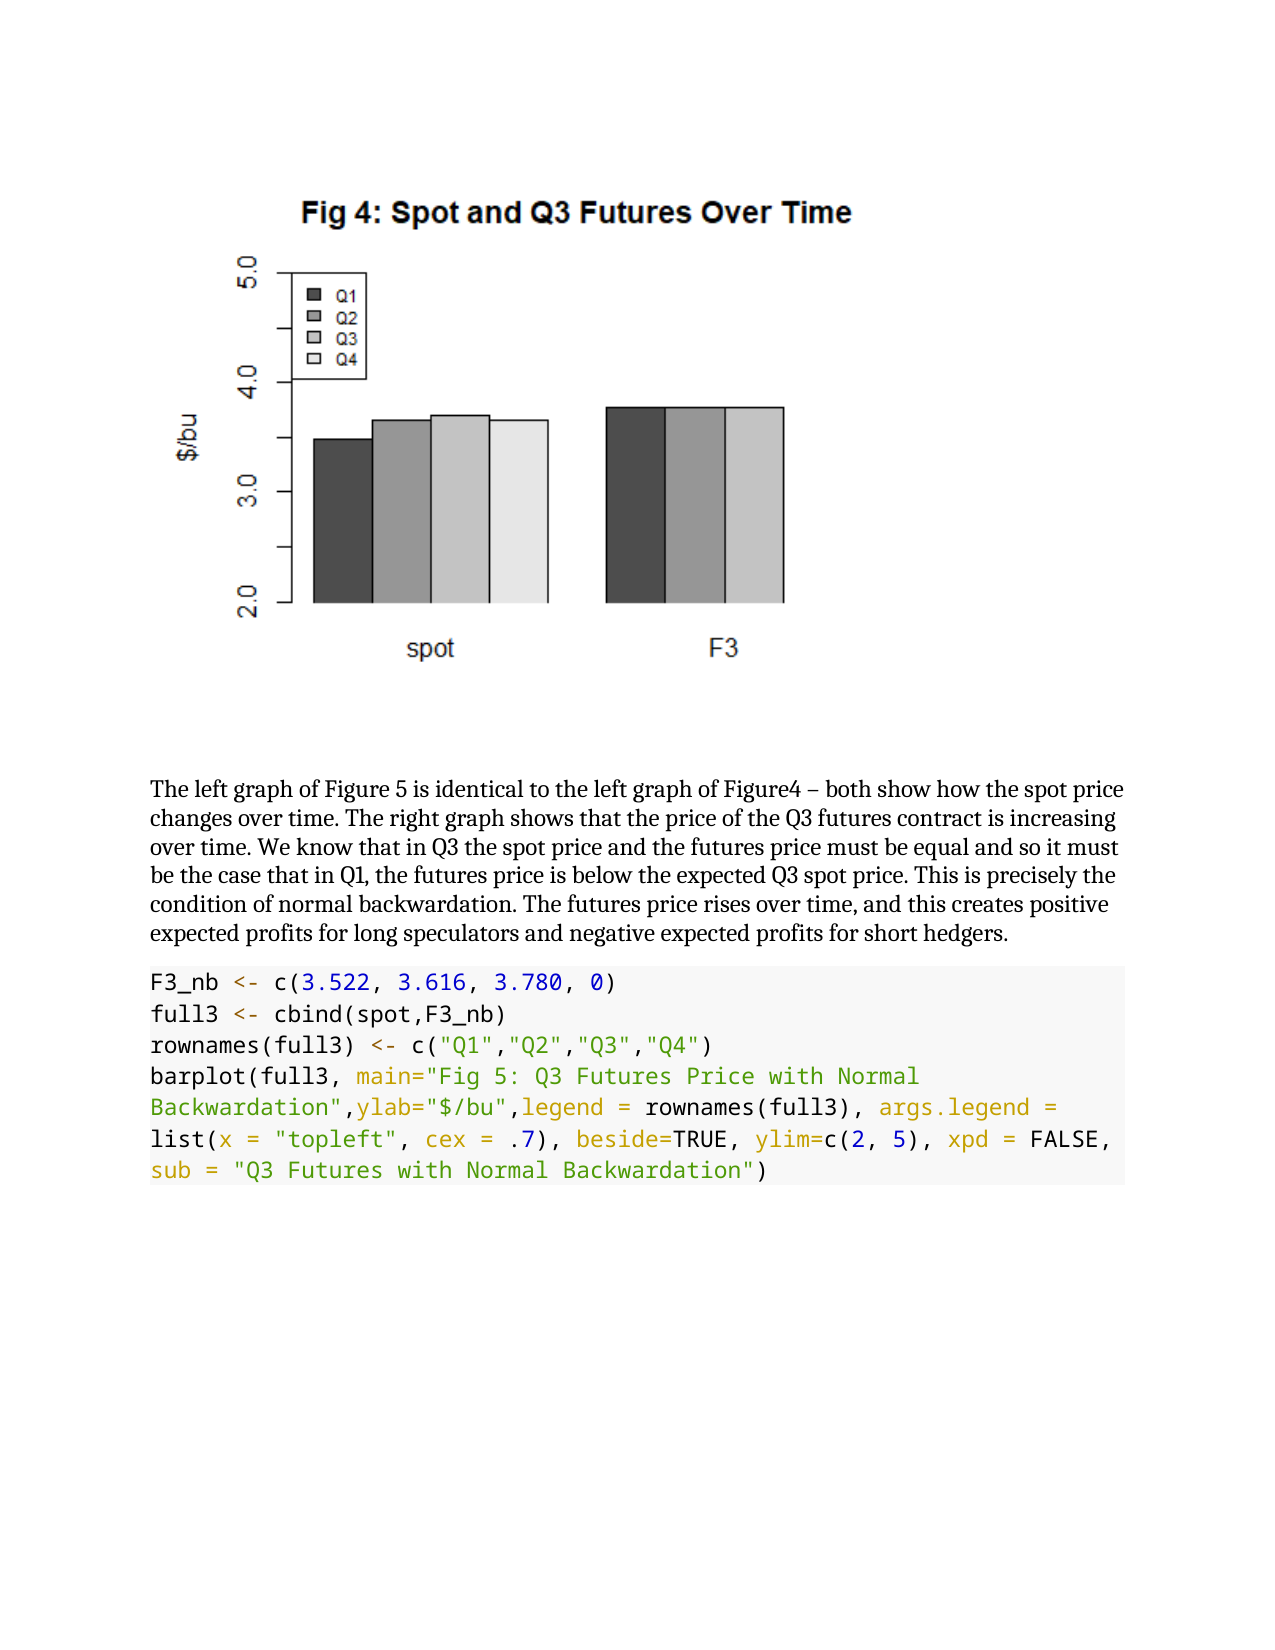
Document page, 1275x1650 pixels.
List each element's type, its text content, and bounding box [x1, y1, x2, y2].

text F3_nb <- c(3.522, 3.616, 3.780, 0) full3 <- cbind(spot,F3_nb) rownames(full3) <- c("Q1","Q2","Q3","Q4") barplot(full3, main="Fig 5: Q3 Futures Price with Normal Backwardation",ylab="$/bu",legend = rownames(full3), args.legend = list(x = "topleft", cex = .7), beside=TRUE, ylim=c(2, 5), xpd = FALSE, sub = "Q3 Futures with Normal Backwardation") [507, 966, 1125, 1185]
text The left graph of Figure 5 is identical to the left graph of Figure4 – both show how the spot price changes over time. The right graph shows that the price of the Q3 futures contract is increasing over time. We know that in Q3 the spot price and the futures price must be equal and so it must be the case that in Q1, the futures price is below the expected Q3 spot price. This is precisely the condition of normal backwardation. The futures price rises over time, and this creates positive expected profits for long speculators and negative expected profits for short hedgers. [150, 775, 1125, 948]
picture [168, 150, 927, 757]
